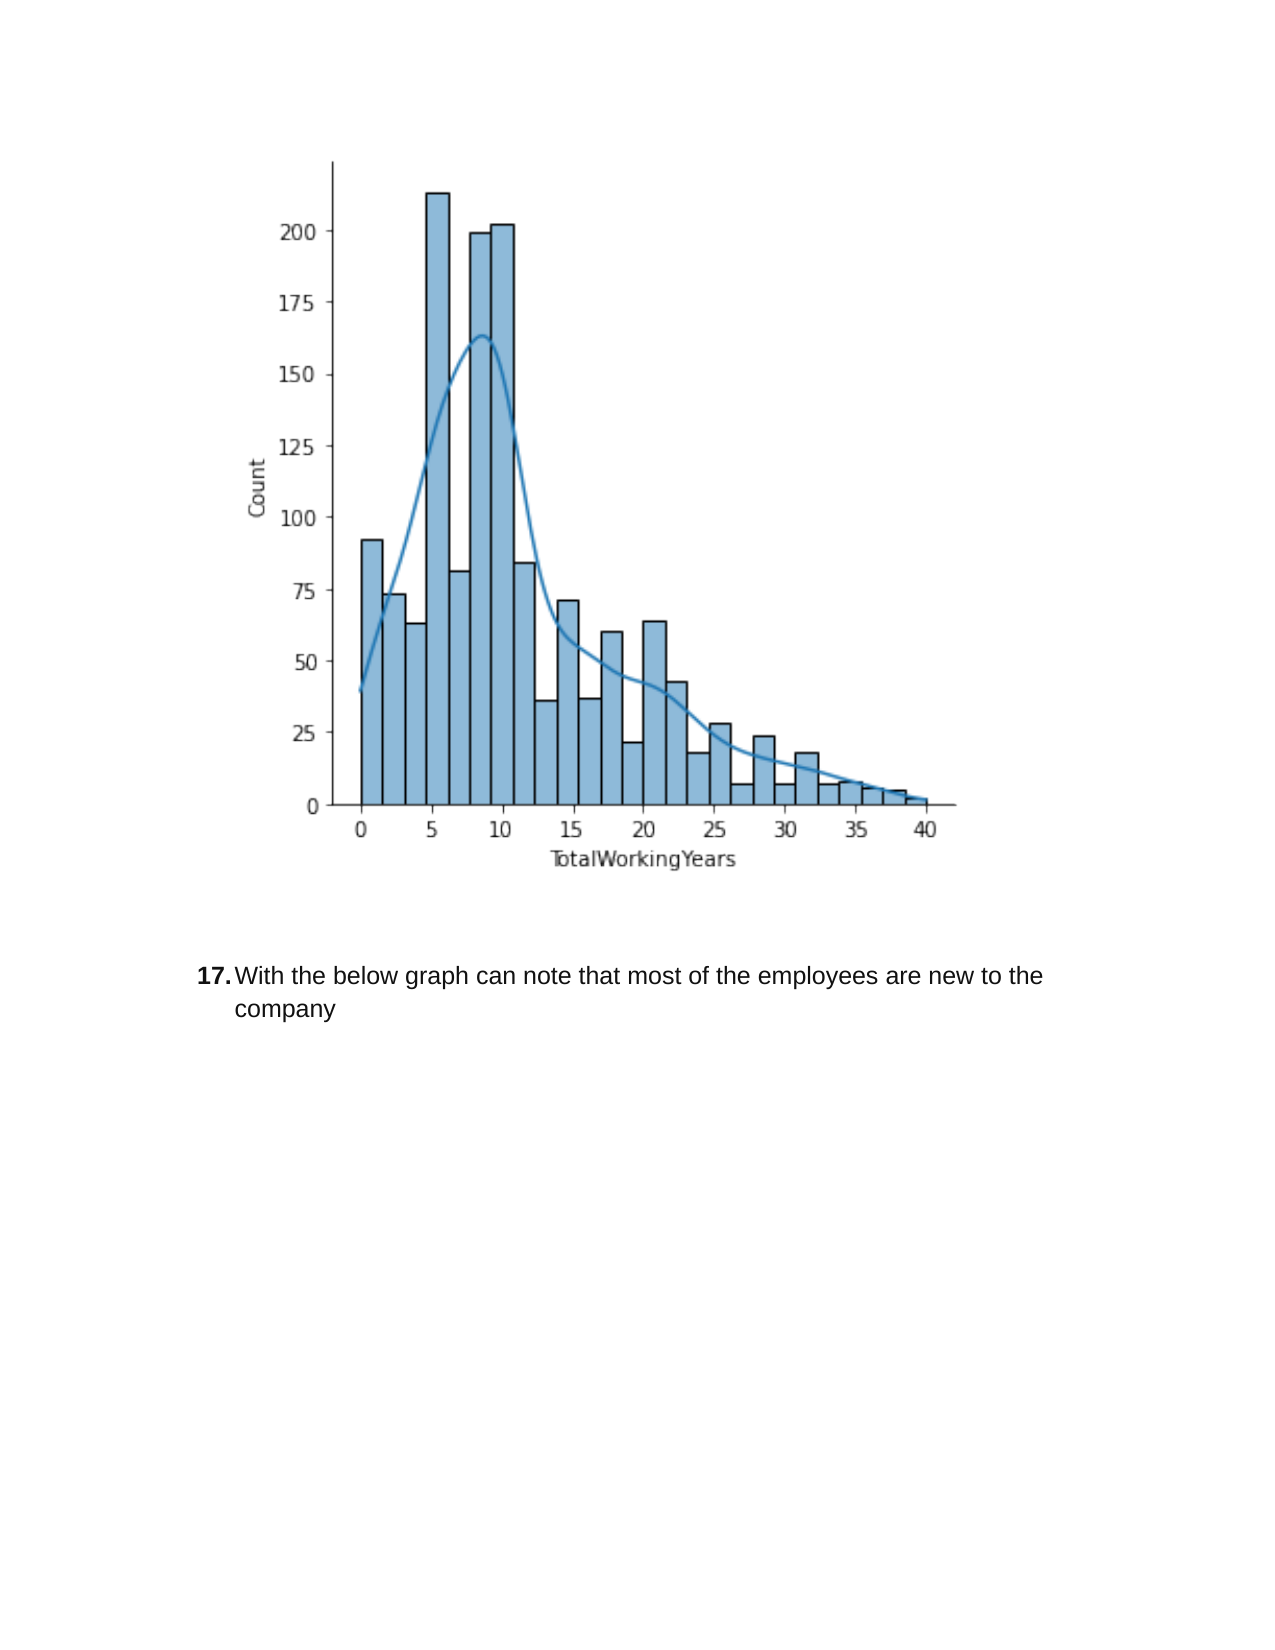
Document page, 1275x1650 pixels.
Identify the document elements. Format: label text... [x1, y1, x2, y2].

list With the below graph can note that most of the employees are new to the company [197, 961, 1125, 1023]
picture [234, 150, 968, 884]
